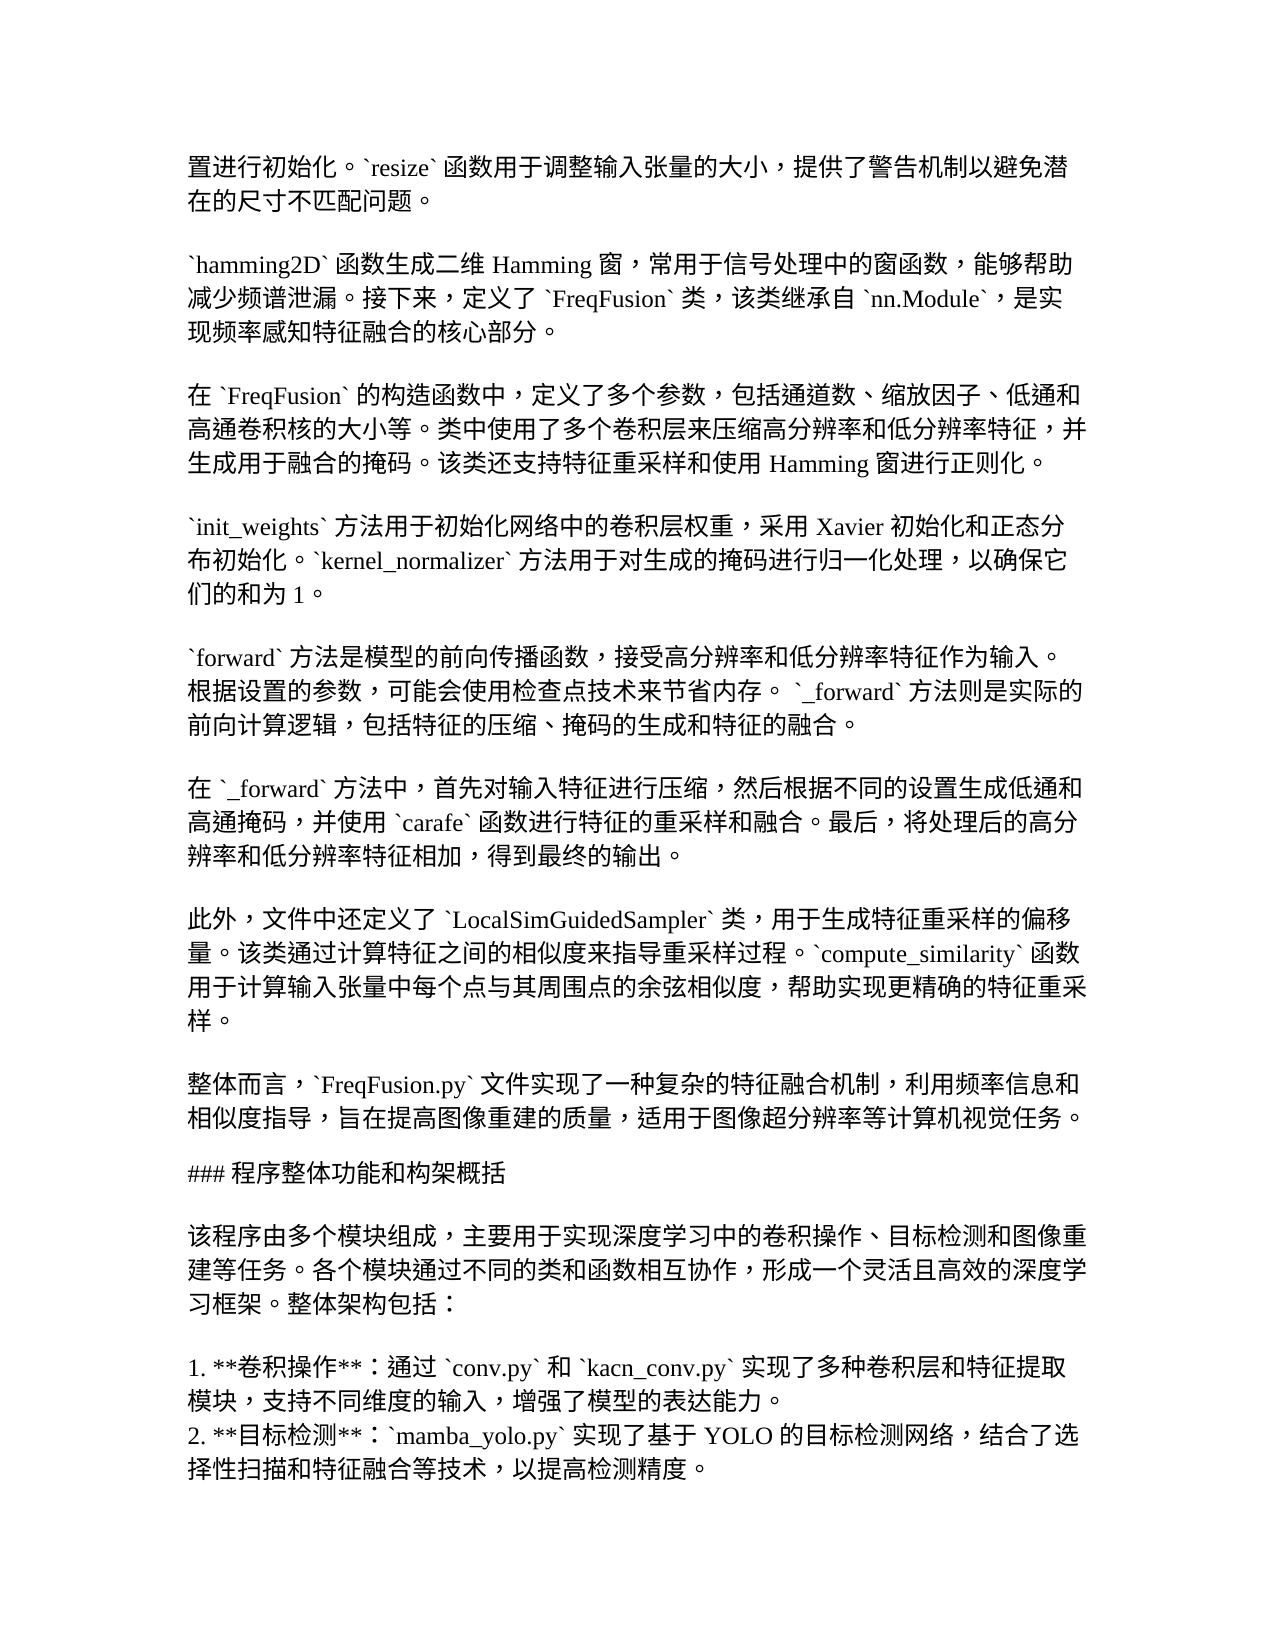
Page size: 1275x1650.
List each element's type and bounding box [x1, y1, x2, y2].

text [187, 1156, 1087, 1486]
text [187, 150, 1087, 1135]
